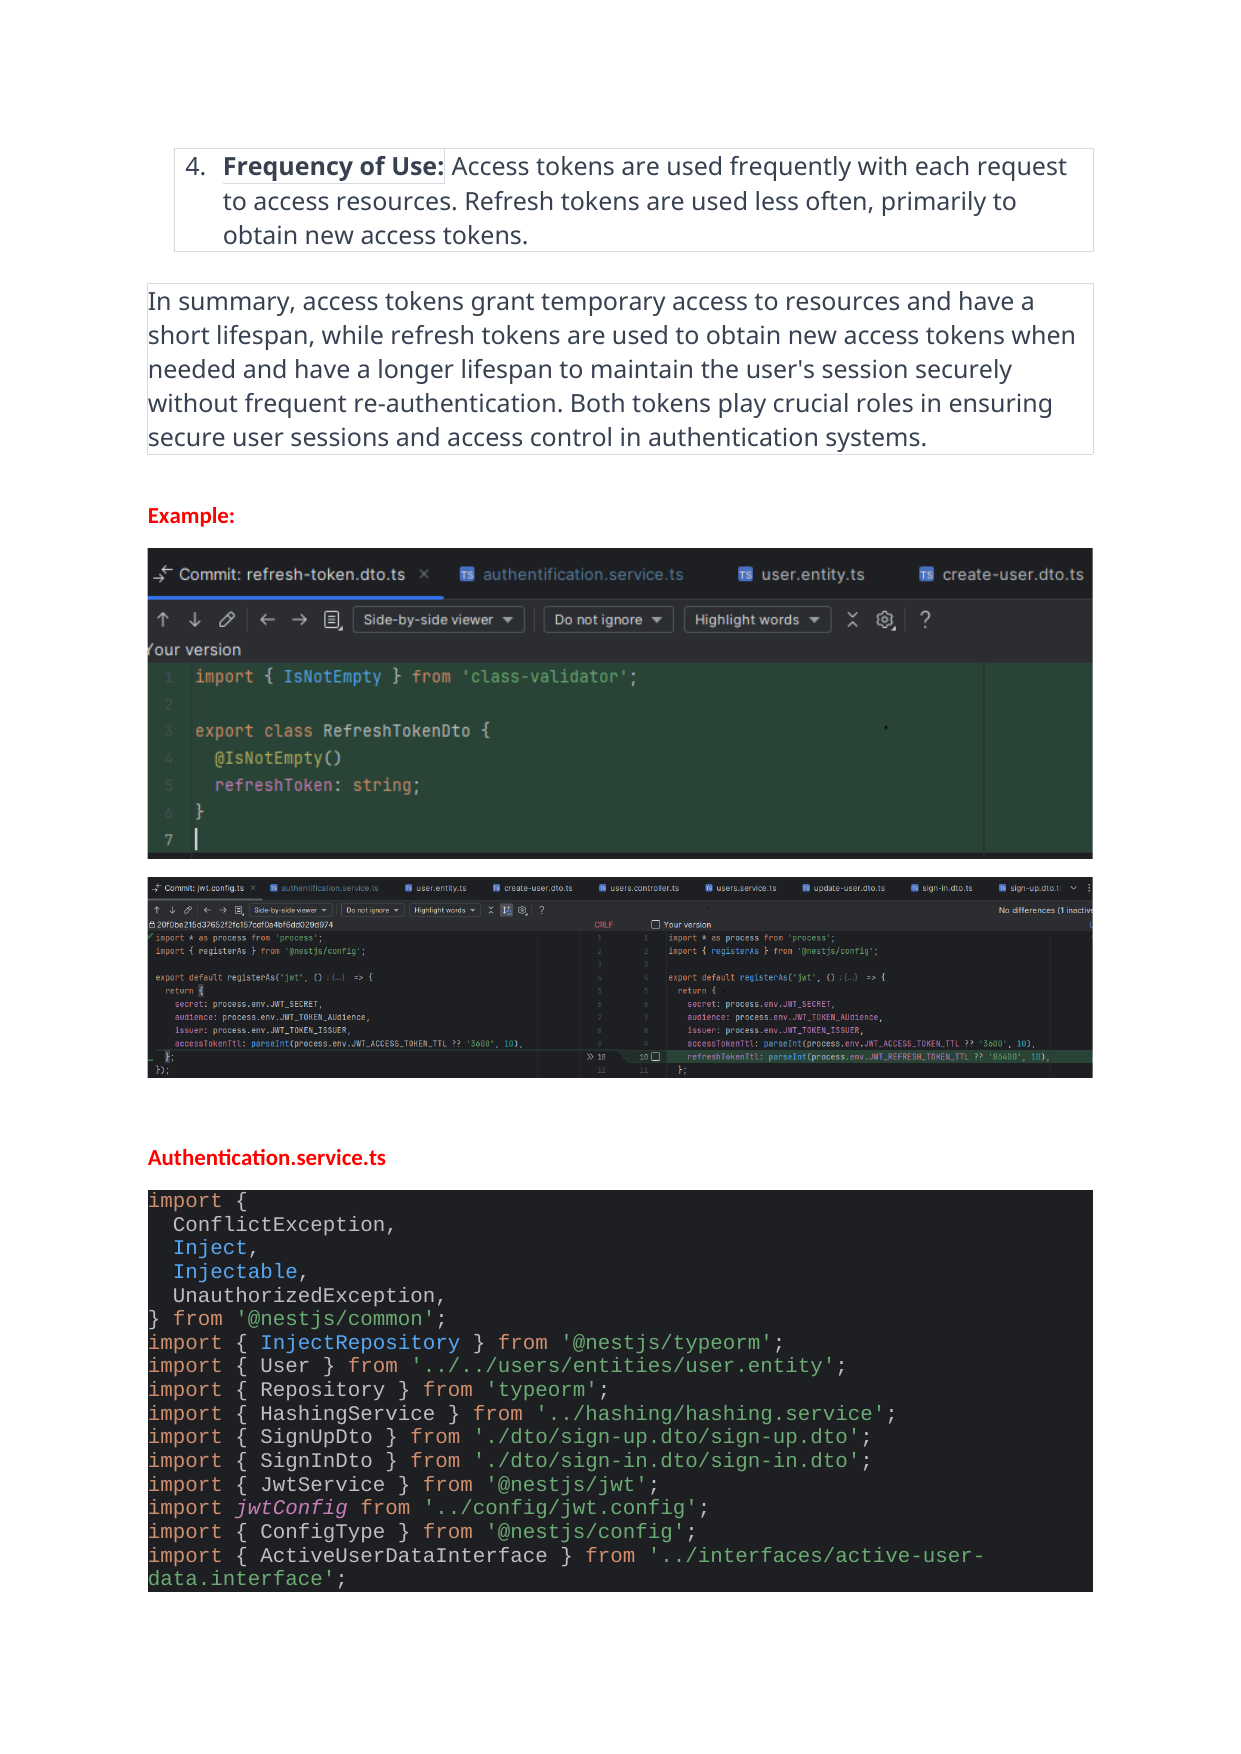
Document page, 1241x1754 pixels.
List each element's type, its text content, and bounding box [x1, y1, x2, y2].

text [148, 1190, 1093, 1592]
text Example: [148, 501, 1093, 529]
picture [147, 548, 1093, 859]
list Frequency of Use: Access tokens are used frequently with each request to access resources. Refresh tokens are used less often, primarily to obtain new access tokens. [175, 149, 1093, 251]
text In summary, access tokens grant temporary access to resources and have a short lifespan, while refresh tokens are used to obtain new access tokens when needed and have a longer lifespan to maintain the user's session securely without frequent re-authentication. Both tokens play crucial roles in ensuring secure user sessions and access control in authentication systems. [148, 284, 1093, 454]
picture [147, 877, 1093, 1078]
text Authentication.service.ts [148, 1143, 1093, 1171]
